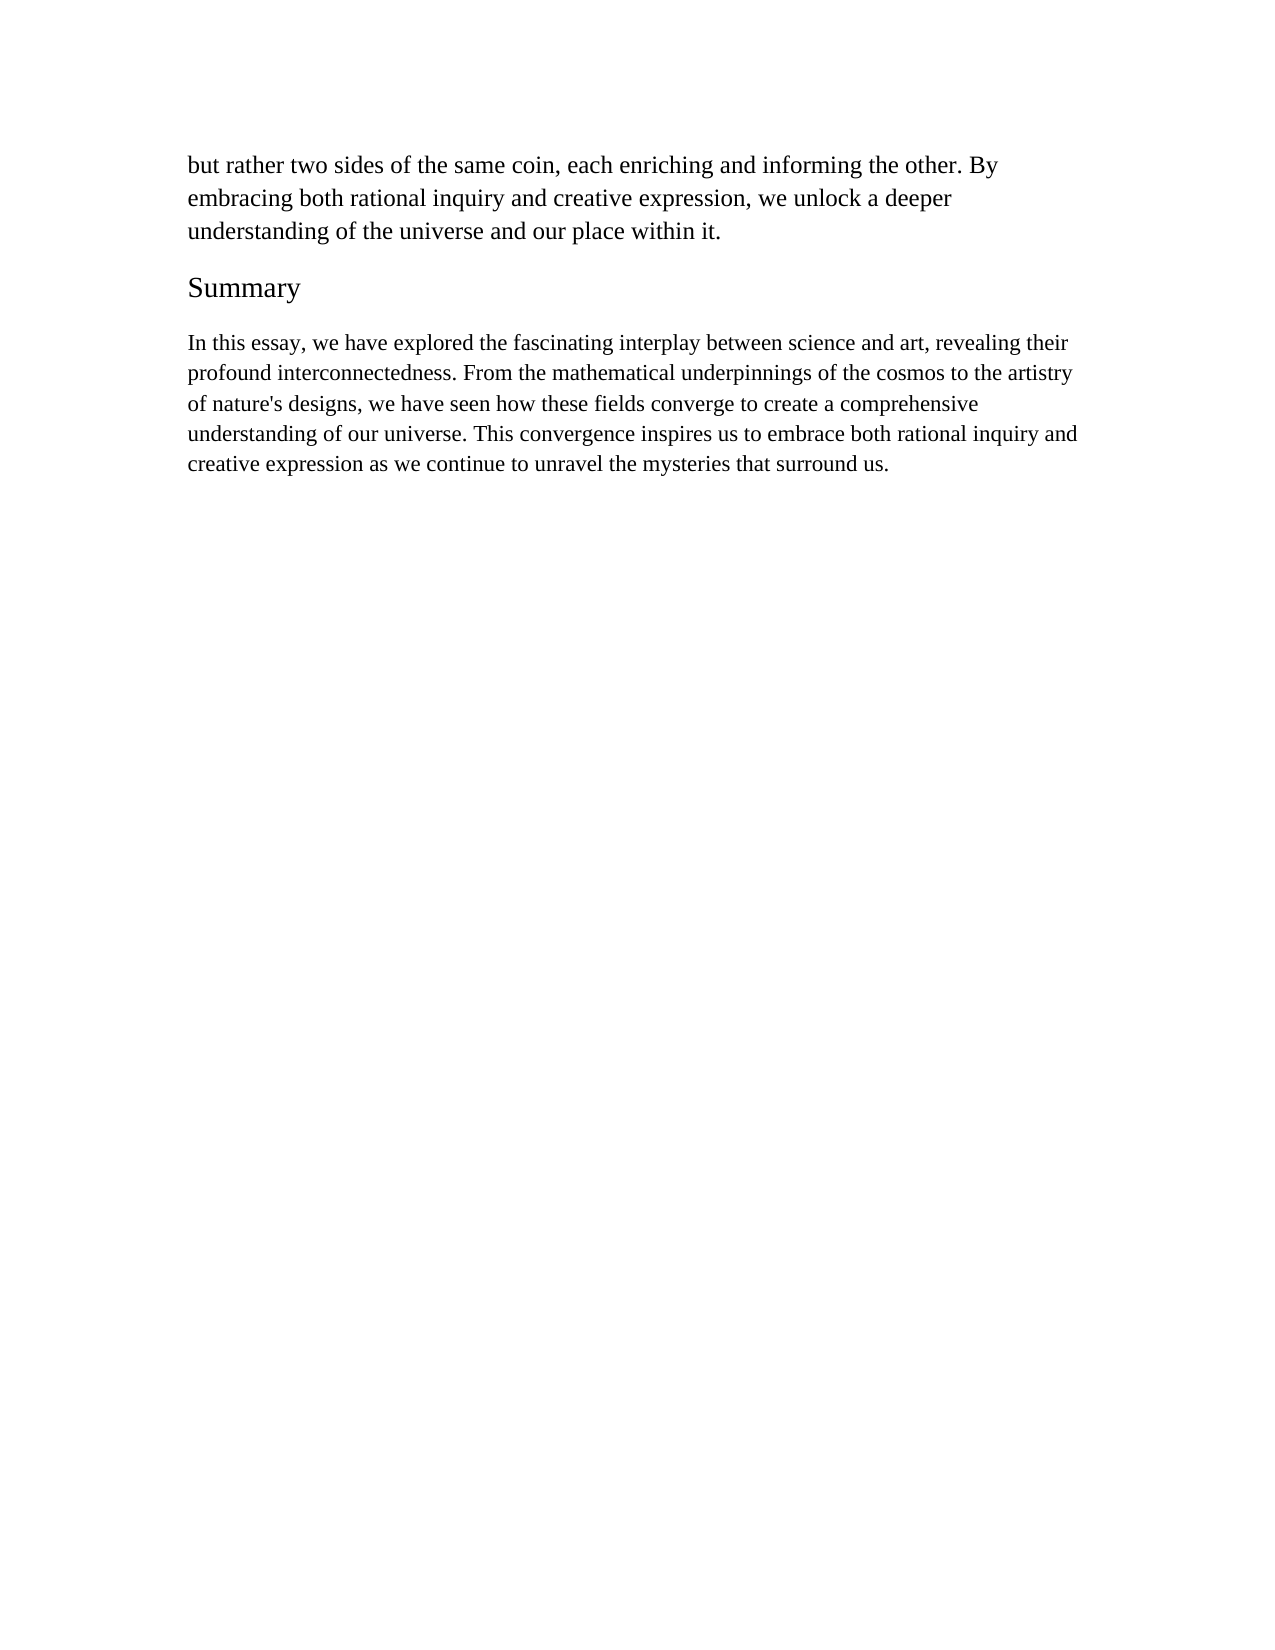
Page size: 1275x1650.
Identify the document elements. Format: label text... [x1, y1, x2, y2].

text Summary [187, 270, 1087, 303]
text In this essay, we have explored the fascinating interplay between science and art, revealing their profound interconnectedness. From the mathematical underpinnings of the cosmos to the artistry of nature's designs, we have seen how these fields converge to create a comprehensive understanding of our universe. This convergence inspires us to embrace both rational inquiry and creative expression as we continue to unravel the mysteries that surround us. [187, 329, 1087, 476]
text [187, 150, 1087, 245]
